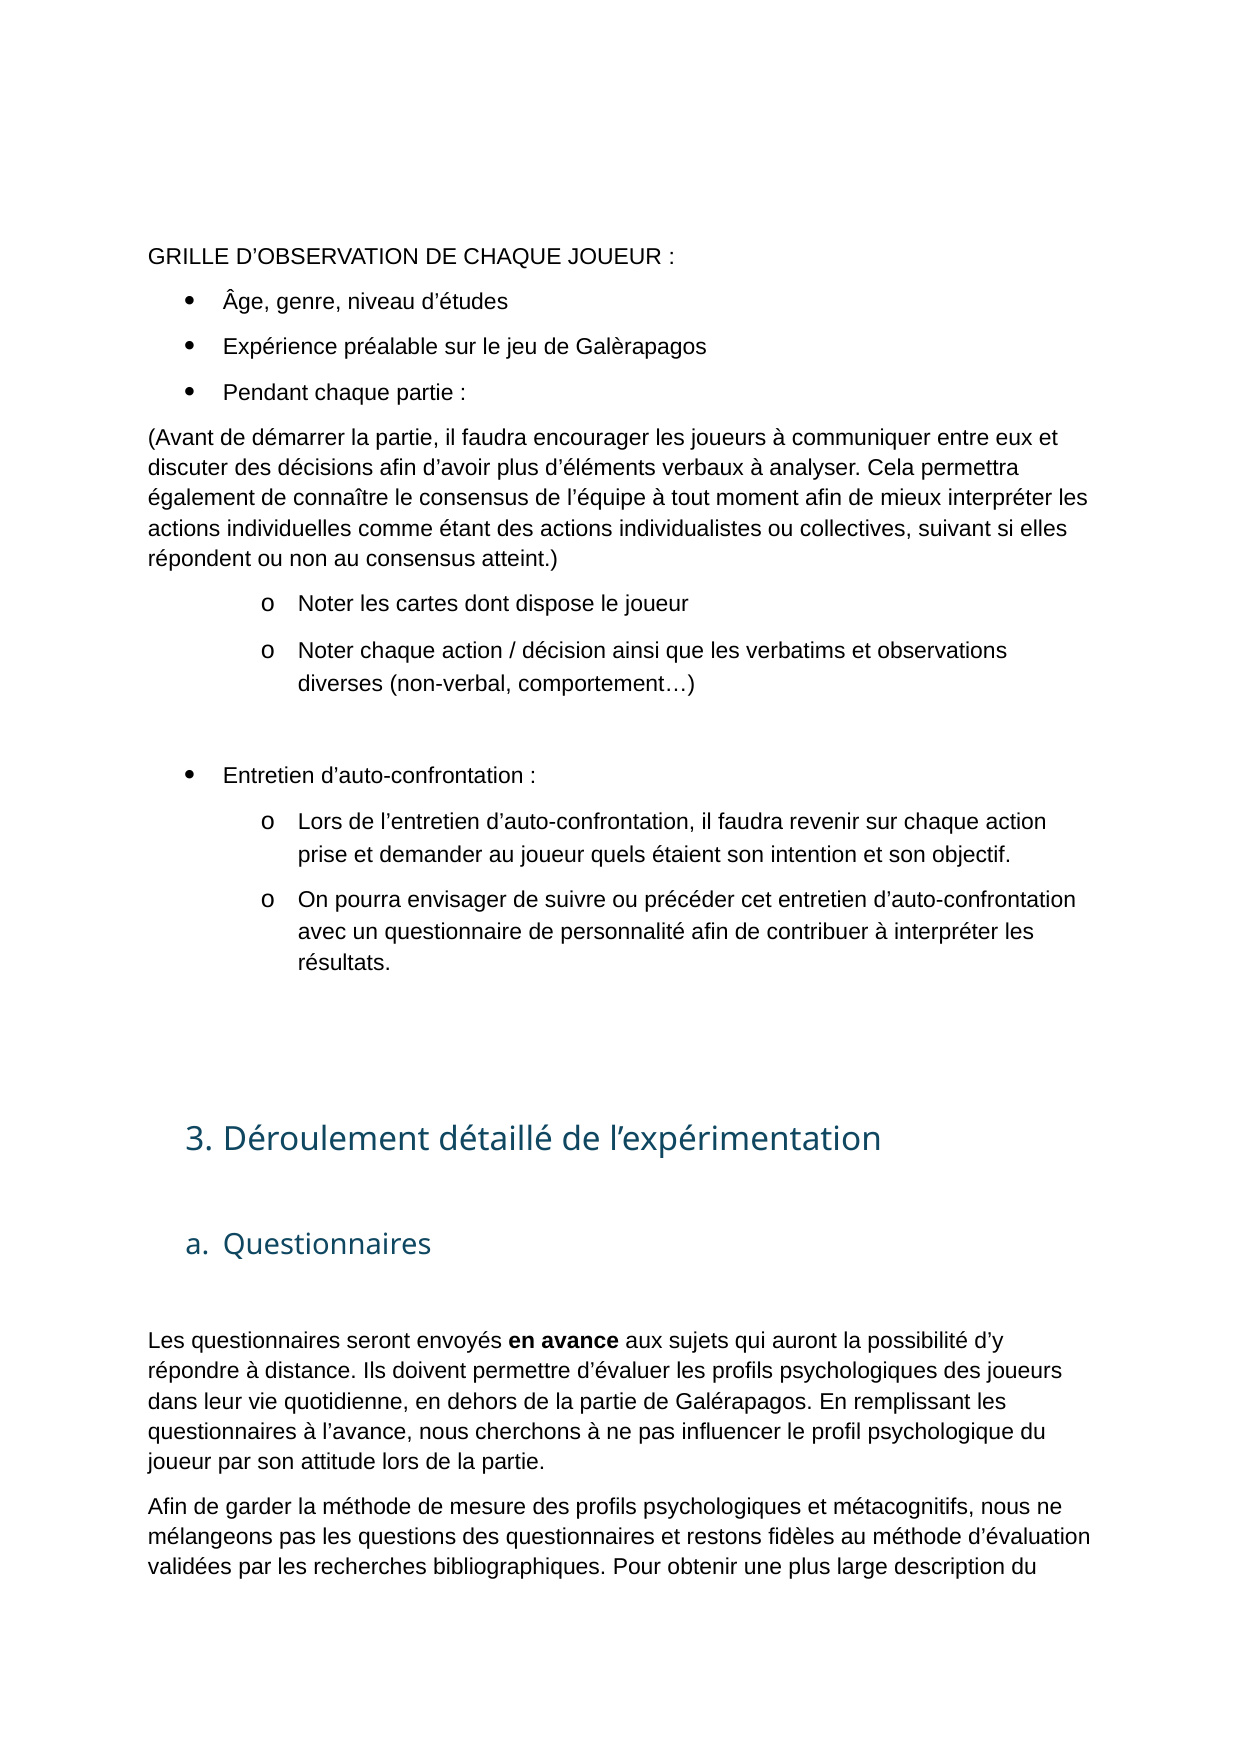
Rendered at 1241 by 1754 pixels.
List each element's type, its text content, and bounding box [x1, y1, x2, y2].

subtitle Déroulement détaillé de l’expérimentation [185, 1115, 1093, 1161]
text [148, 1493, 1093, 1579]
list Pendant chaque partie : [185, 378, 1093, 405]
list On pourra envisager de suivre ou précéder cet entretien d’auto-confrontation avec un questionnaire de personnalité afin de contribuer à interpréter les résultats. [260, 886, 1093, 975]
list Âge, genre, niveau d’études [185, 288, 1093, 314]
list Expérience préalable sur le jeu de Galèrapagos [185, 333, 1093, 360]
text Les questionnaires seront envoyés en avance aux sujets qui auront la possibilité d’y répondre à distance. Ils doivent permettre d’évaluer les profils psychologiques des joueurs dans leur vie quotidienne, en dehors de la partie de Galérapagos. En remplissant les questionnaires à l’avance, nous cherchons à ne pas influencer le profil psychologique du joueur par son attitude lors de la partie. [148, 1327, 1093, 1474]
list Noter les cartes dont dispose le joueur [260, 589, 1093, 618]
subtitle Questionnaires [185, 1223, 1093, 1263]
list Entretien d’auto-confrontation : [185, 762, 1093, 789]
text (Avant de démarrer la partie, il faudra encourager les joueurs à communiquer entre eux et discuter des décisions afin d’avoir plus d’éléments verbaux à analyser. Cela permettra également de connaître le consensus de l’équipe à tout moment afin de mieux interpréter les actions individuelles comme étant des actions individualistes ou collectives, suivant si elles répondent ou non au consensus atteint.) [148, 424, 1093, 571]
list Noter chaque action / décision ainsi que les verbatims et observations diverses (non-verbal, comportement…) [260, 637, 1093, 696]
text GRILLE D’OBSERVATION DE CHAQUE JOUEUR : [148, 243, 1093, 269]
list Lors de l’entretien d’auto-confrontation, il faudra revenir sur chaque action prise et demander au joueur quels étaient son intention et son objectif. [260, 808, 1093, 867]
